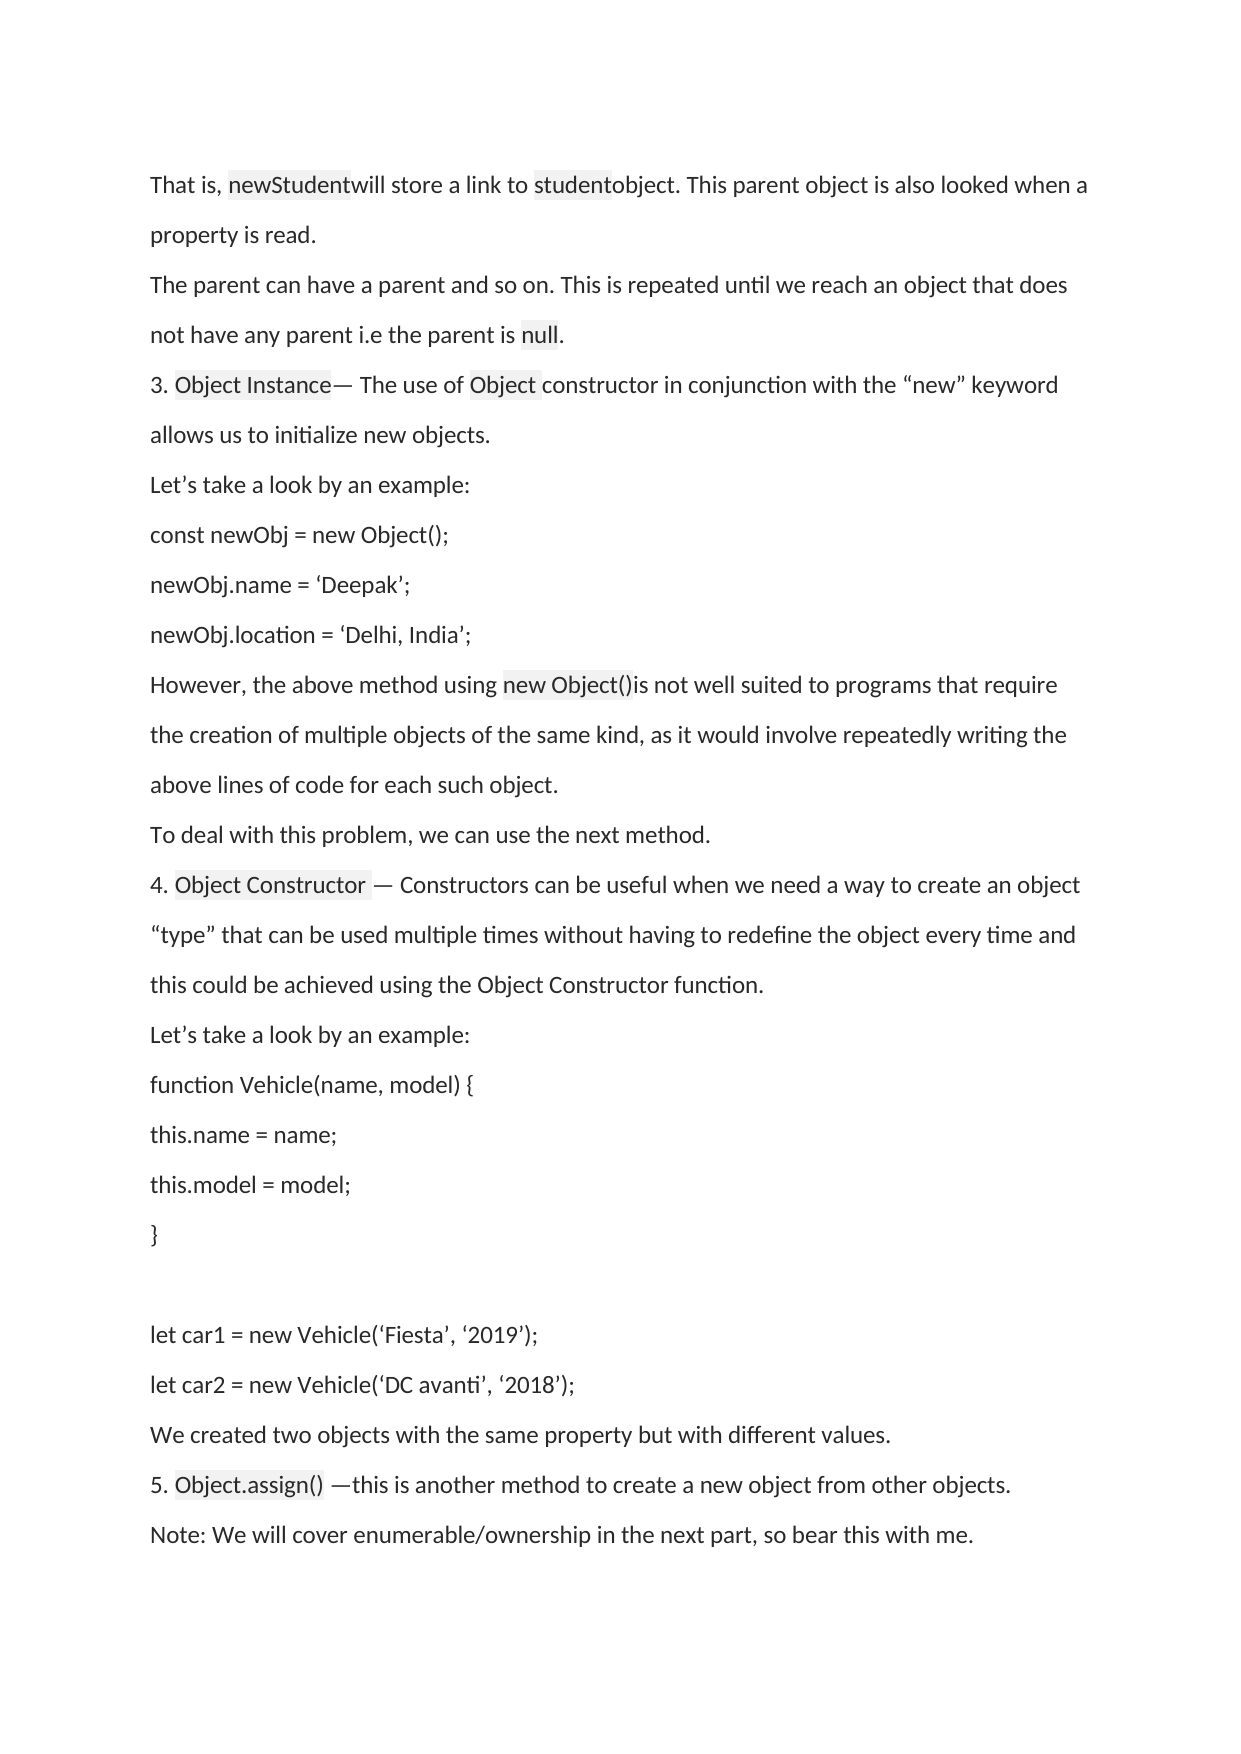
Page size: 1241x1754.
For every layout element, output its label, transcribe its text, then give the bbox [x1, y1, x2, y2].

text However, the above method using new Object()is not well suited to programs that require the creation of multiple objects of the same kind, as it would involve repeatedly writing the above lines of code for each such object. [150, 650, 1090, 800]
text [150, 150, 1090, 250]
text The parent can have a parent and so on. This is repeated until we reach an object that does not have any parent i.e the parent is null. [150, 250, 1090, 350]
text 4. Object Constructor — Constructors can be useful when we need a way to create an object “type” that can be used multiple times without having to redefine the object every time and this could be achieved using the Object Constructor function. [150, 850, 1090, 1000]
text We created two objects with the same property but with different values. [150, 1400, 1090, 1450]
text 3. Object Instance— The use of Object constructor in conjunction with the “new” keyword allows us to initialize new objects. [150, 350, 1090, 450]
text Let’s take a look by an example: [150, 1000, 1090, 1050]
text 5. Object.assign() —this is another method to create a new object from other objects. [150, 1450, 1090, 1500]
text Let’s take a look by an example: [150, 450, 1090, 500]
text To deal with this problem, we can use the next method. [150, 800, 1090, 850]
text function Vehicle(name, model) { this.name = name; this.model = model; } let car1 = new Vehicle(‘Fiesta’, ‘2019’); let car2 = new Vehicle(‘DC avanti’, ‘2018’); [150, 1050, 1090, 1400]
text const newObj = new Object(); newObj.name = ‘Deepak’; newObj.location = ‘Delhi, India’; [150, 500, 1090, 650]
text Note: We will cover enumerable/ownership in the next part, so bear this with me. [150, 1500, 1090, 1550]
